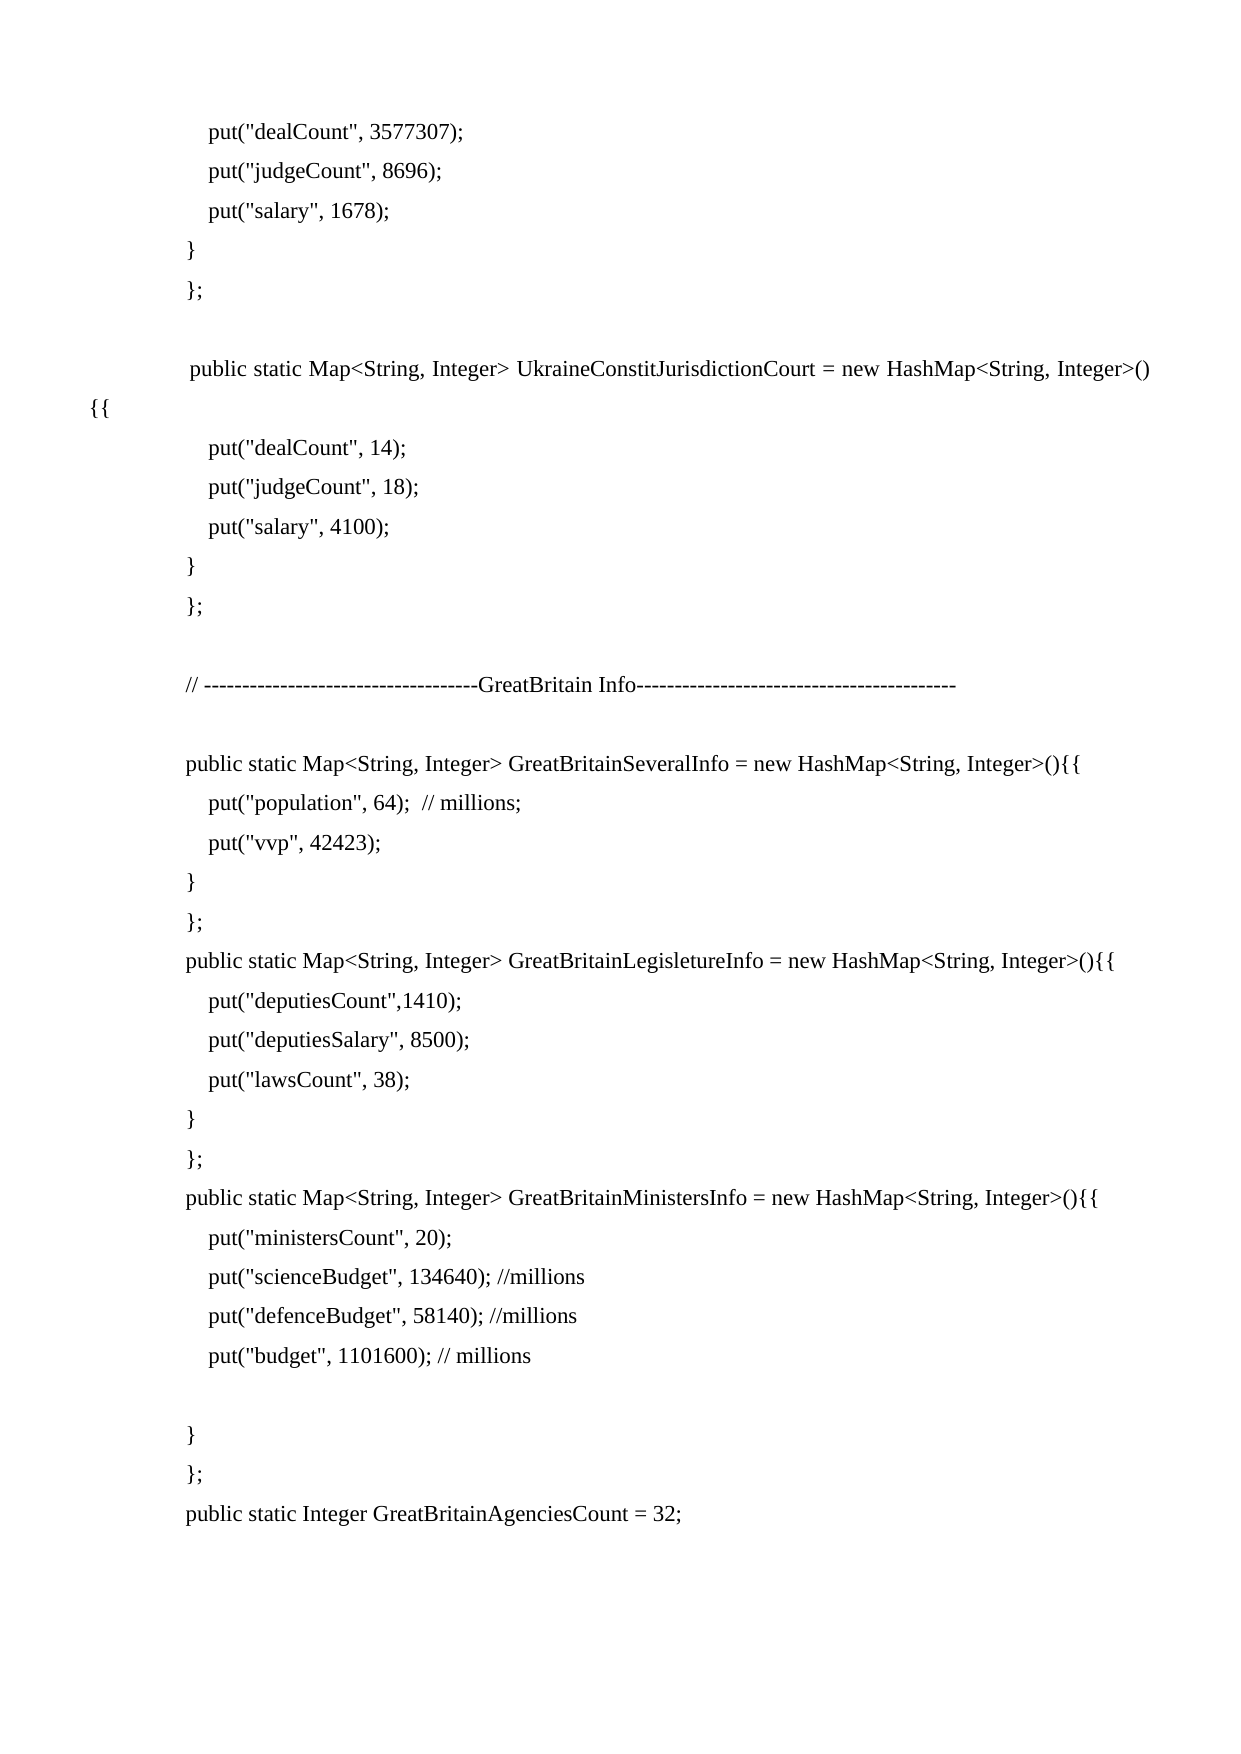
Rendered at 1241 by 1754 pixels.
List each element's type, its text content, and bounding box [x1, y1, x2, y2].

text put("judgeCount", 18); [89, 473, 1152, 500]
text public static Map<String, Integer> GreatBritainLegisletureInfo = new HashMap<String, Integer>(){{ [89, 947, 1152, 973]
text }; [89, 592, 1152, 618]
text put("ministersCount", 20); [89, 1223, 1152, 1250]
text }; [89, 1460, 1152, 1487]
text // ------------------------------------GreatBritain Info------------------------------------------ [89, 671, 1152, 697]
text } [89, 1105, 1152, 1131]
text public static Map<String, Integer> UkraineConstitJurisdictionCourt = new HashMap<String, Integer>(){{ [89, 355, 1152, 421]
text put("defenceBudget", 58140); //millions [89, 1302, 1152, 1329]
text put("salary", 4100); [89, 513, 1152, 539]
text }; [89, 908, 1152, 934]
text put("dealCount", 14); [89, 434, 1152, 460]
text put("salary", 1678); [89, 197, 1152, 223]
text public static Map<String, Integer> GreatBritainMinistersInfo = new HashMap<String, Integer>(){{ [89, 1184, 1152, 1210]
text } [89, 868, 1152, 894]
text public static Map<String, Integer> GreatBritainSeveralInfo = new HashMap<String, Integer>(){{ [89, 750, 1152, 776]
text put("lawsCount", 38); [89, 1066, 1152, 1092]
text put("population", 64); // millions; [89, 789, 1152, 816]
text } [89, 1421, 1152, 1447]
text put("dealCount", 3577307); [89, 118, 1152, 144]
text put("deputiesCount",1410); [89, 987, 1152, 1013]
text } [89, 237, 1152, 263]
text }; [89, 1144, 1152, 1171]
text public static Integer GreatBritainAgenciesCount = 32; [89, 1500, 1152, 1526]
text put("vvp", 42423); [89, 829, 1152, 855]
text put("scienceBudget", 134640); //millions [89, 1263, 1152, 1289]
text put("judgeCount", 8696); [89, 158, 1152, 184]
text put("deputiesSalary", 8500); [89, 1026, 1152, 1052]
text }; [89, 276, 1152, 302]
text } [89, 552, 1152, 579]
text put("budget", 1101600); // millions [89, 1342, 1152, 1368]
